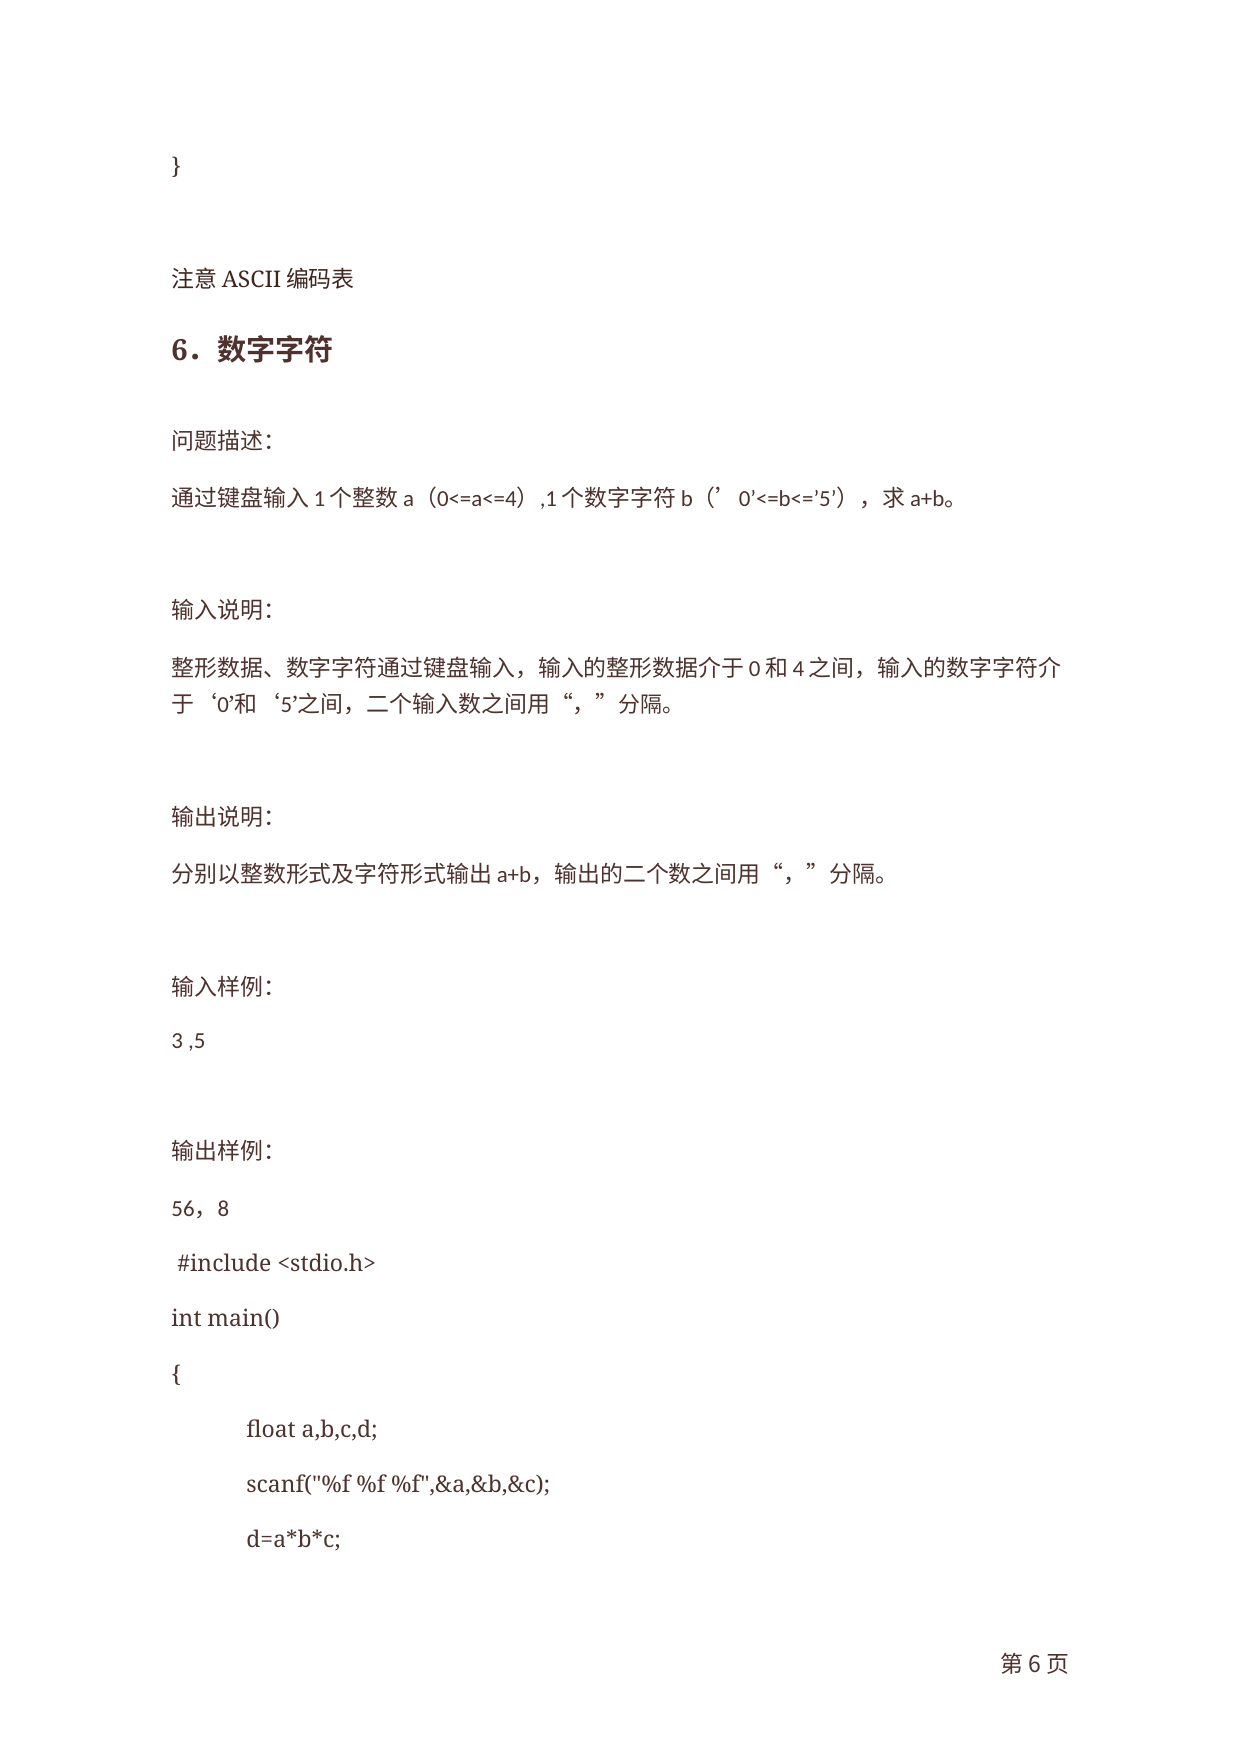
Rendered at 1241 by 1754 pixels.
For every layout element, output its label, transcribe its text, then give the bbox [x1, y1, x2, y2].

text 输出说明： [171, 799, 1069, 832]
subtitle 6．数字字符 [171, 326, 1069, 369]
text 3 ,5 [171, 1026, 1069, 1054]
text 输入样例： [171, 968, 1069, 1002]
text d=a*b*c; [171, 1523, 1069, 1554]
text 整形数据、数字字符通过键盘输入，输入的整形数据介于0和4之间，输入的数字字符介于‘0’和‘5’之间，二个输入数之间用“，”分隔。 [171, 649, 1069, 719]
text 56，8 [171, 1190, 1069, 1223]
text #include <stdio.h> [171, 1247, 1069, 1278]
text 输出样例： [171, 1133, 1069, 1166]
text scanf("%f %f %f",&a,&b,&c); [171, 1468, 1069, 1499]
text int main() [171, 1302, 1069, 1334]
text 输入说明： [171, 592, 1069, 626]
text 分别以整数形式及字符形式输出a+b，输出的二个数之间用“，”分隔。 [171, 856, 1069, 889]
text } [171, 150, 1069, 181]
text { [171, 1358, 1069, 1389]
text 通过键盘输入1个整数a（0<=a<=4）,1个数字字符b（’0’<=b<=’5’），求a+b。 [171, 480, 1069, 513]
subtitle 注意ASCII编码表 [171, 260, 1069, 294]
text float a,b,c,d; [171, 1413, 1069, 1444]
text 问题描述： [171, 422, 1069, 456]
